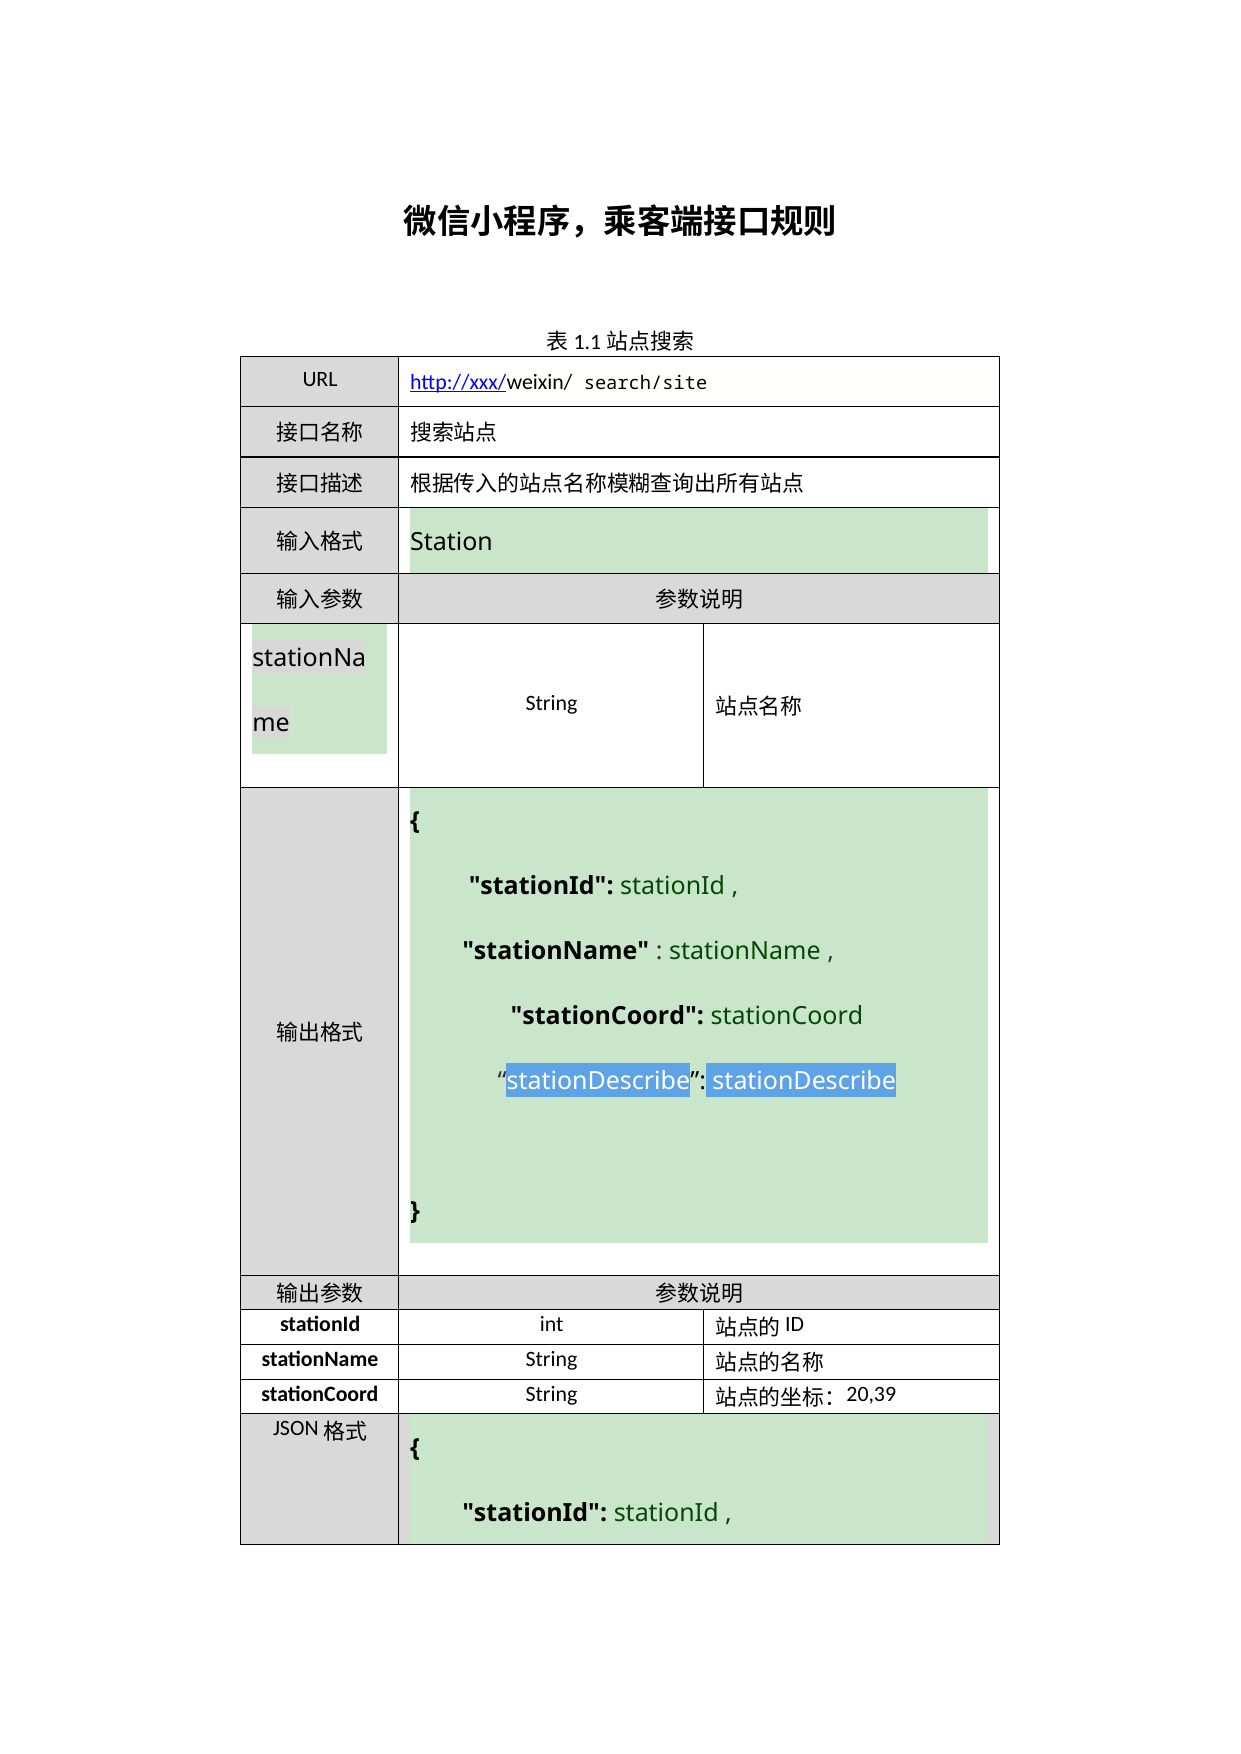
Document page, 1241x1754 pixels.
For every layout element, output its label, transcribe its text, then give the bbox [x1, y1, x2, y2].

table_cell 站点的ID [704, 1310, 999, 1343]
table_cell stationId [241, 1310, 398, 1343]
table_cell int [399, 1310, 703, 1343]
table_cell 接口名称 [241, 407, 398, 456]
table_cell 输入参数 [241, 574, 398, 623]
table_cell 接口描述 [241, 458, 398, 507]
table_cell String [399, 624, 703, 787]
table_header http://xxx/weixin/ search/site [399, 357, 999, 406]
table_cell 输出参数 [241, 1276, 398, 1309]
table_cell 输入格式 [241, 508, 398, 573]
table_cell stationCoord [241, 1380, 398, 1413]
table_header URL [241, 357, 398, 406]
title 微信小程序，乘客端接口规则 [187, 187, 1053, 252]
table_cell 站点的坐标：20,39 [704, 1380, 999, 1413]
table_cell 搜索站点 [399, 407, 999, 456]
table_cell { "stationId": stationId , "stationName" : stationName , "stationCoord": stationCoord “stationDescribe”: stationDescribe } [399, 788, 999, 1275]
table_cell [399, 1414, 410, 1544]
table_cell stationName [241, 1345, 398, 1378]
table_cell 站点名称 [704, 624, 999, 787]
table_cell 参数说明 [399, 1276, 999, 1309]
table_cell String [399, 1345, 703, 1378]
table_cell stationName [241, 624, 398, 787]
table_cell 参数说明 [399, 574, 999, 623]
table_cell 根据传入的站点名称模糊查询出所有站点 [399, 458, 999, 507]
text 表 1.1 站点搜索 [187, 323, 1053, 356]
table_cell String [399, 1380, 703, 1413]
table_cell 站点的名称 [704, 1345, 999, 1378]
table_cell JSON格式 [241, 1414, 398, 1544]
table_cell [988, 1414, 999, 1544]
table_cell 输出格式 [241, 788, 398, 1275]
